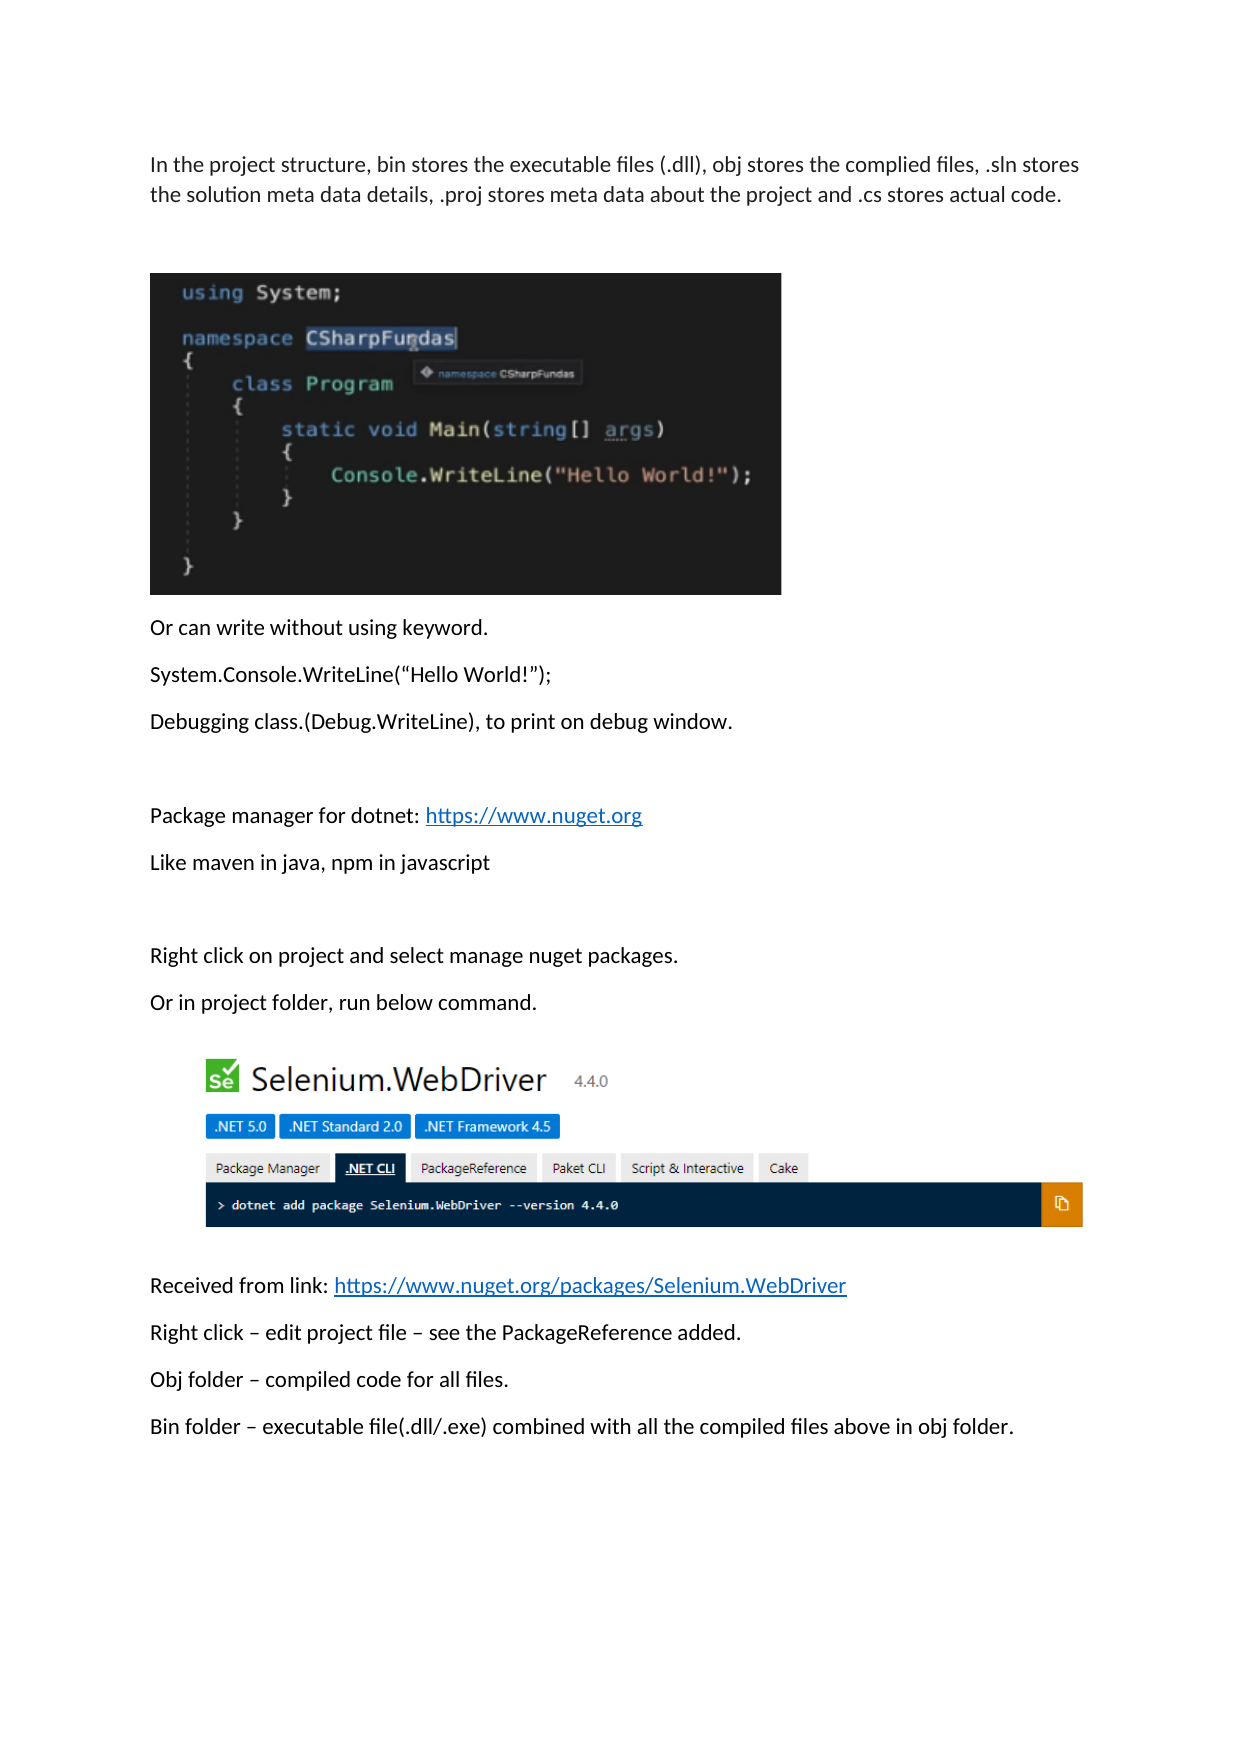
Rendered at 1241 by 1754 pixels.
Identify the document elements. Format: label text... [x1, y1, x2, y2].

picture [150, 273, 782, 595]
text Bin folder – executable file(.dll/.exe) combined with all the compiled files above in obj folder. [150, 1412, 1090, 1440]
text Received from link: https://www.nuget.org/packages/Selenium.WebDriver [150, 1271, 1090, 1299]
text Right click – edit project file – see the PackageReference added. [150, 1318, 1090, 1346]
text Obj folder – compiled code for all files. [150, 1365, 1090, 1393]
text In the project structure, bin stores the executable files (.dll), obj stores the complied files, .sln stores the solution meta data details, .proj stores meta data about the project and .cs stores actual code. [150, 150, 1090, 208]
text Debugging class.(Debug.WriteLine), to print on debug window. [150, 707, 1090, 735]
text Package manager for dotnet: https://www.nuget.org [150, 801, 1090, 829]
text Right click on project and select manage nuget packages. [150, 941, 1090, 969]
text Or can write without using keyword. [150, 613, 1090, 641]
text System.Console.WriteLine(“Hello World!”); [150, 660, 1090, 688]
picture [150, 1035, 1091, 1253]
text Like maven in java, npm in javascript [150, 848, 1090, 876]
text Or in project folder, run below command. [150, 988, 1090, 1016]
